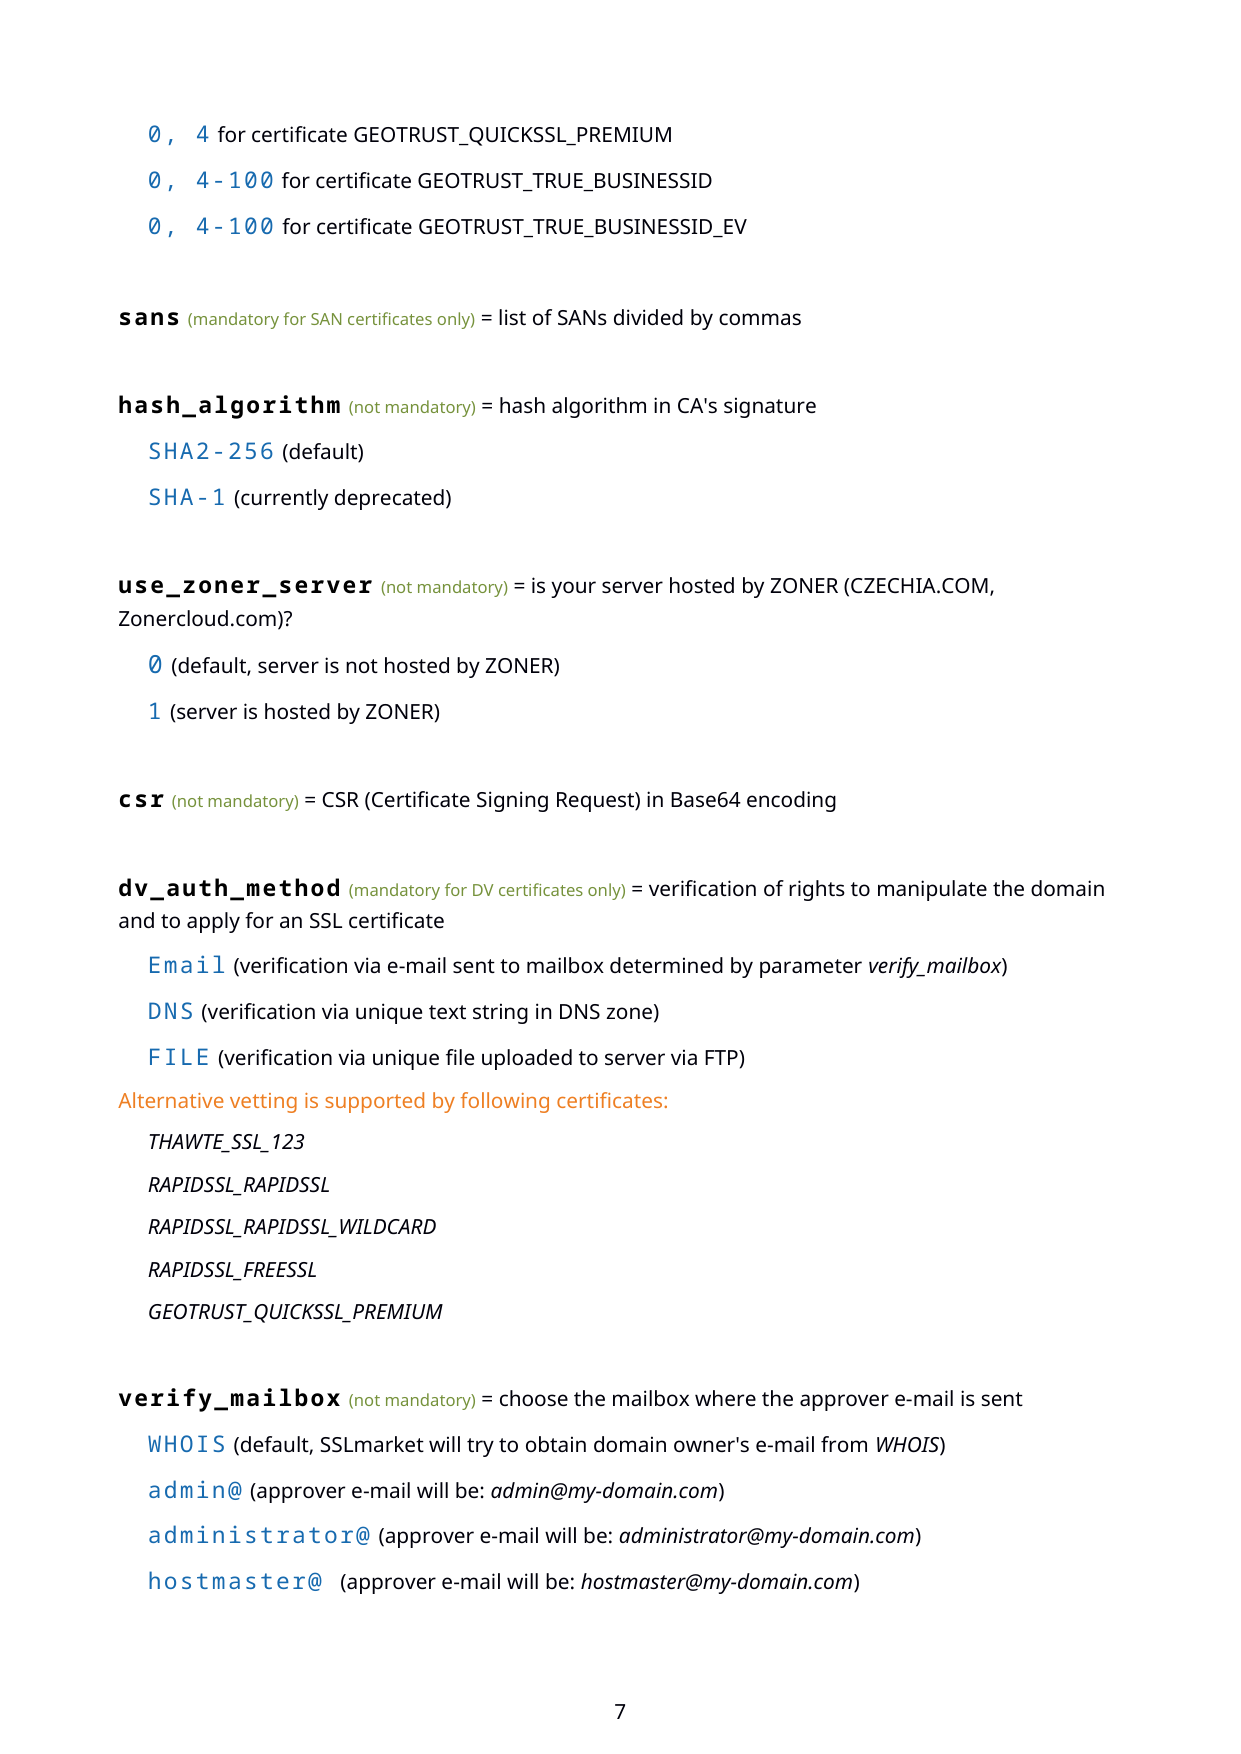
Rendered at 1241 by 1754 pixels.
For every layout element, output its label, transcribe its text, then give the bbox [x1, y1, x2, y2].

text THAWTE_SSL_123 [118, 1127, 1122, 1156]
text Email (verification via e-mail sent to mailbox determined by parameter verify_mailbox) [118, 949, 1122, 980]
text RAPIDSSL_FREESSL [118, 1255, 1122, 1283]
text RAPIDSSL_RAPIDSSL [118, 1170, 1122, 1198]
text dv_auth_method (mandatory for DV certificates only) = verification of rights to manipulate the domain and to apply for an SSL certificate [118, 872, 1122, 935]
subtitle Alternative vetting is supported by following certificates: [118, 1086, 1122, 1115]
text verify_mailbox (not mandatory) = choose the mailbox where the approver e-mail is sent [118, 1382, 1122, 1413]
text csr (not mandatory) = CSR (Certificate Signing Request) in Base64 encoding [118, 783, 1122, 815]
text hash_algorithm (not mandatory) = hash algorithm in CA's signature [118, 389, 1122, 421]
text GEOTRUST_QUICKSSL_PREMIUM [118, 1297, 1122, 1326]
text DNS (verification via unique text string in DNS zone) [118, 995, 1122, 1026]
text 0, 4-100 for certificate GEOTRUST_TRUE_BUSINESSID [118, 164, 1122, 195]
text 0 (default, server is not hosted by ZONER) [118, 646, 1122, 680]
text administrator@ (approver e-mail will be: administrator@my-domain.com) [118, 1519, 1122, 1551]
text 0, 4 for certificate GEOTRUST_QUICKSSL_PREMIUM [118, 118, 1122, 149]
text 1 (server is hosted by ZONER) [118, 695, 1122, 726]
text 0, 4-100 for certificate GEOTRUST_TRUE_BUSINESSID_EV [118, 209, 1122, 241]
text FILE (verification via unique file uploaded to server via FTP) [118, 1041, 1122, 1072]
text hostmaster@ (approver e-mail will be: hostmaster@my-domain.com) [118, 1565, 1122, 1596]
text sans (mandatory for SAN certificates only) = list of SANs divided by commas [118, 301, 1122, 332]
text SHA-1 (currently deprecated) [118, 481, 1122, 512]
text RAPIDSSL_RAPIDSSL_WILDCARD [118, 1212, 1122, 1241]
text use_zoner_server (not mandatory) = is your server hosted by ZONER (CZECHIA.COM, Zonercloud.com)? [118, 569, 1122, 632]
text SHA2-256 (default) [118, 435, 1122, 466]
text WHOIS (default, SSLmarket will try to obtain domain owner's e-mail from WHOIS) [118, 1428, 1122, 1459]
text admin@ (approver e-mail will be: admin@my-domain.com) [118, 1474, 1122, 1505]
